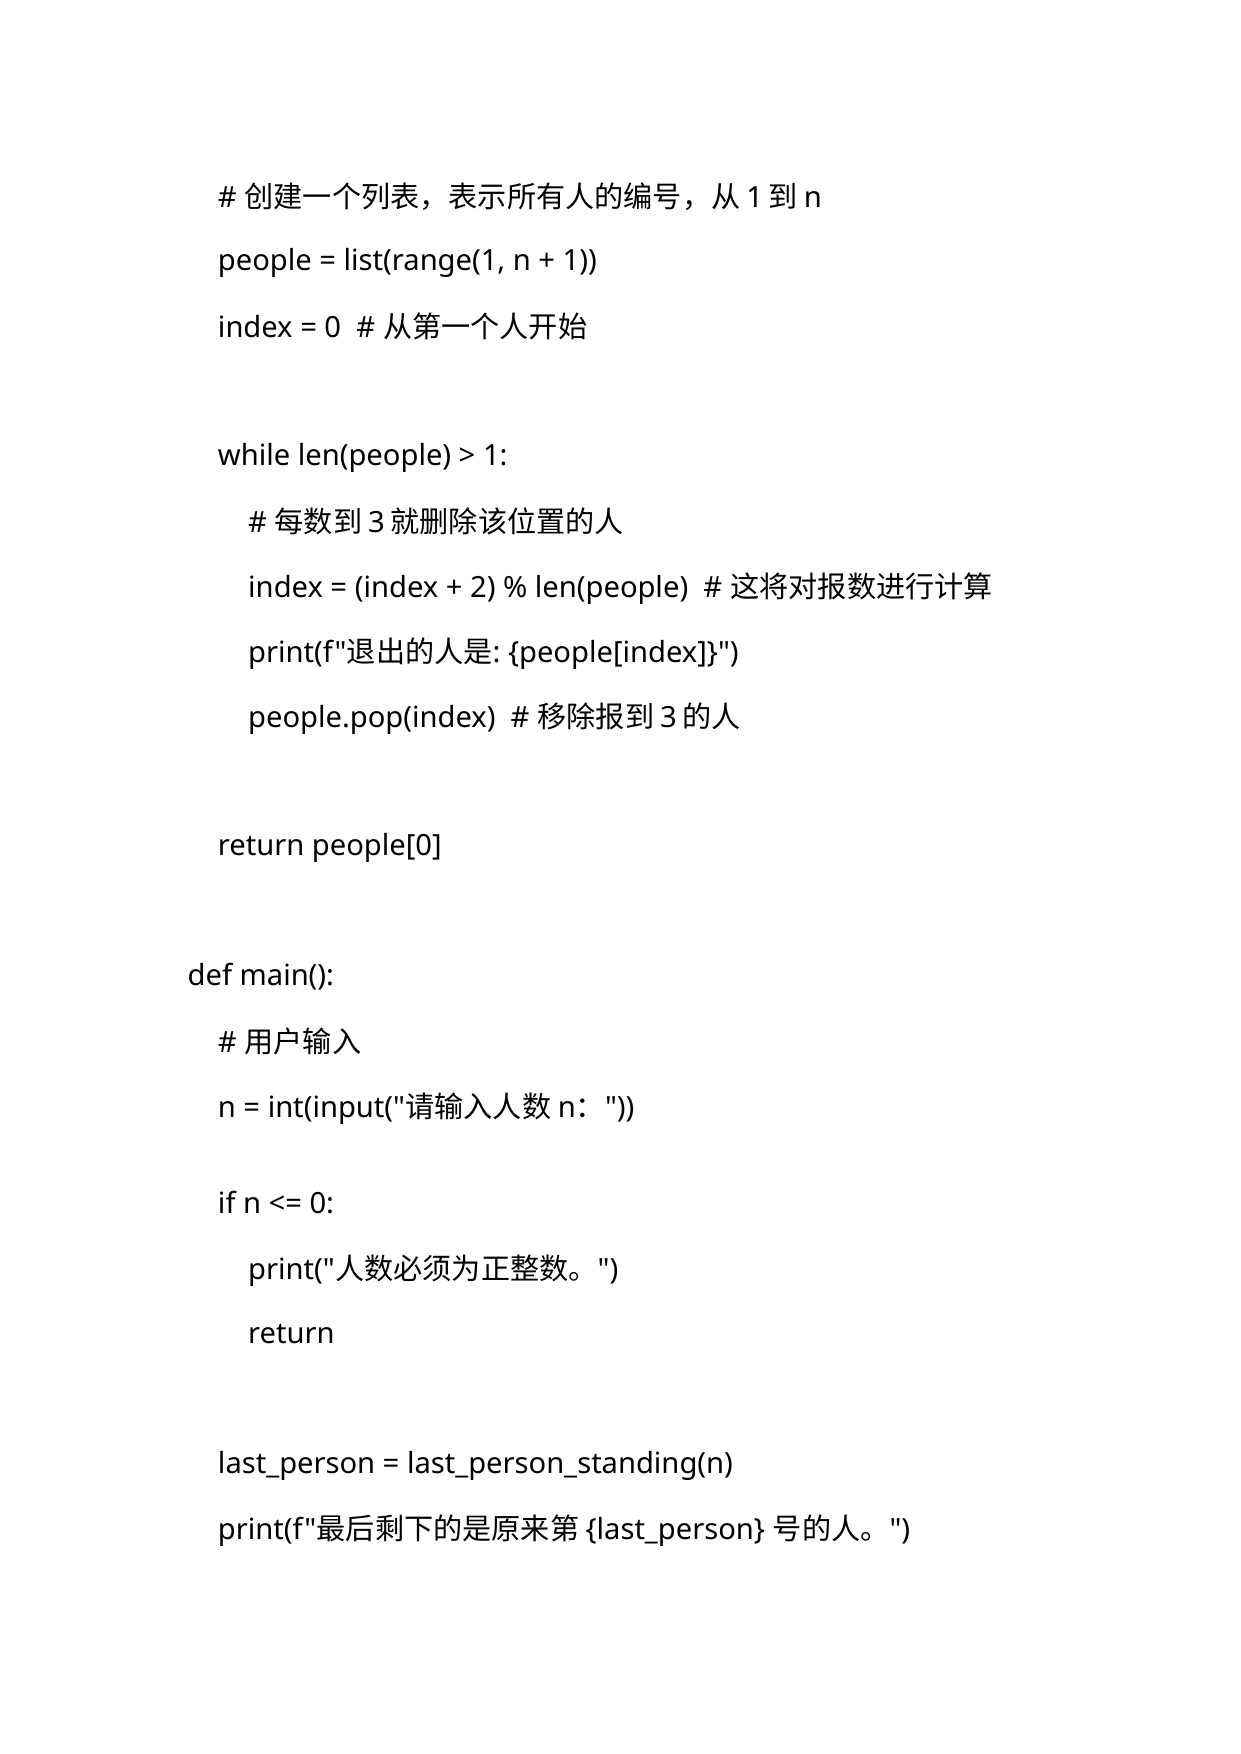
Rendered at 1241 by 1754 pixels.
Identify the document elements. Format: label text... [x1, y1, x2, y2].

text if n <= 0: [187, 1169, 1053, 1234]
text print(f"最后剩下的是原来第 {last_person} 号的人。") [187, 1494, 1053, 1559]
text people = list(range(1, n + 1)) [187, 227, 1053, 292]
text print(f"退出的人是: {people[index]}") [187, 617, 1053, 682]
text # 每数到3就删除该位置的人 [187, 487, 1053, 552]
text index = 0 # 从第一个人开始 [187, 292, 1053, 357]
text while len(people) > 1: [187, 422, 1053, 487]
text index = (index + 2) % len(people) # 这将对报数进行计算 [187, 552, 1053, 617]
text print("人数必须为正整数。") [187, 1234, 1053, 1299]
text return [187, 1299, 1053, 1364]
text n = int(input("请输入人数 n：")) [187, 1072, 1053, 1137]
text # 用户输入 [187, 1007, 1053, 1072]
text # 创建一个列表，表示所有人的编号，从1到n [187, 162, 1053, 227]
text people.pop(index) # 移除报到3的人 [187, 682, 1053, 747]
text def main(): [187, 942, 1053, 1007]
text return people[0] [187, 812, 1053, 877]
text last_person = last_person_standing(n) [187, 1429, 1053, 1494]
